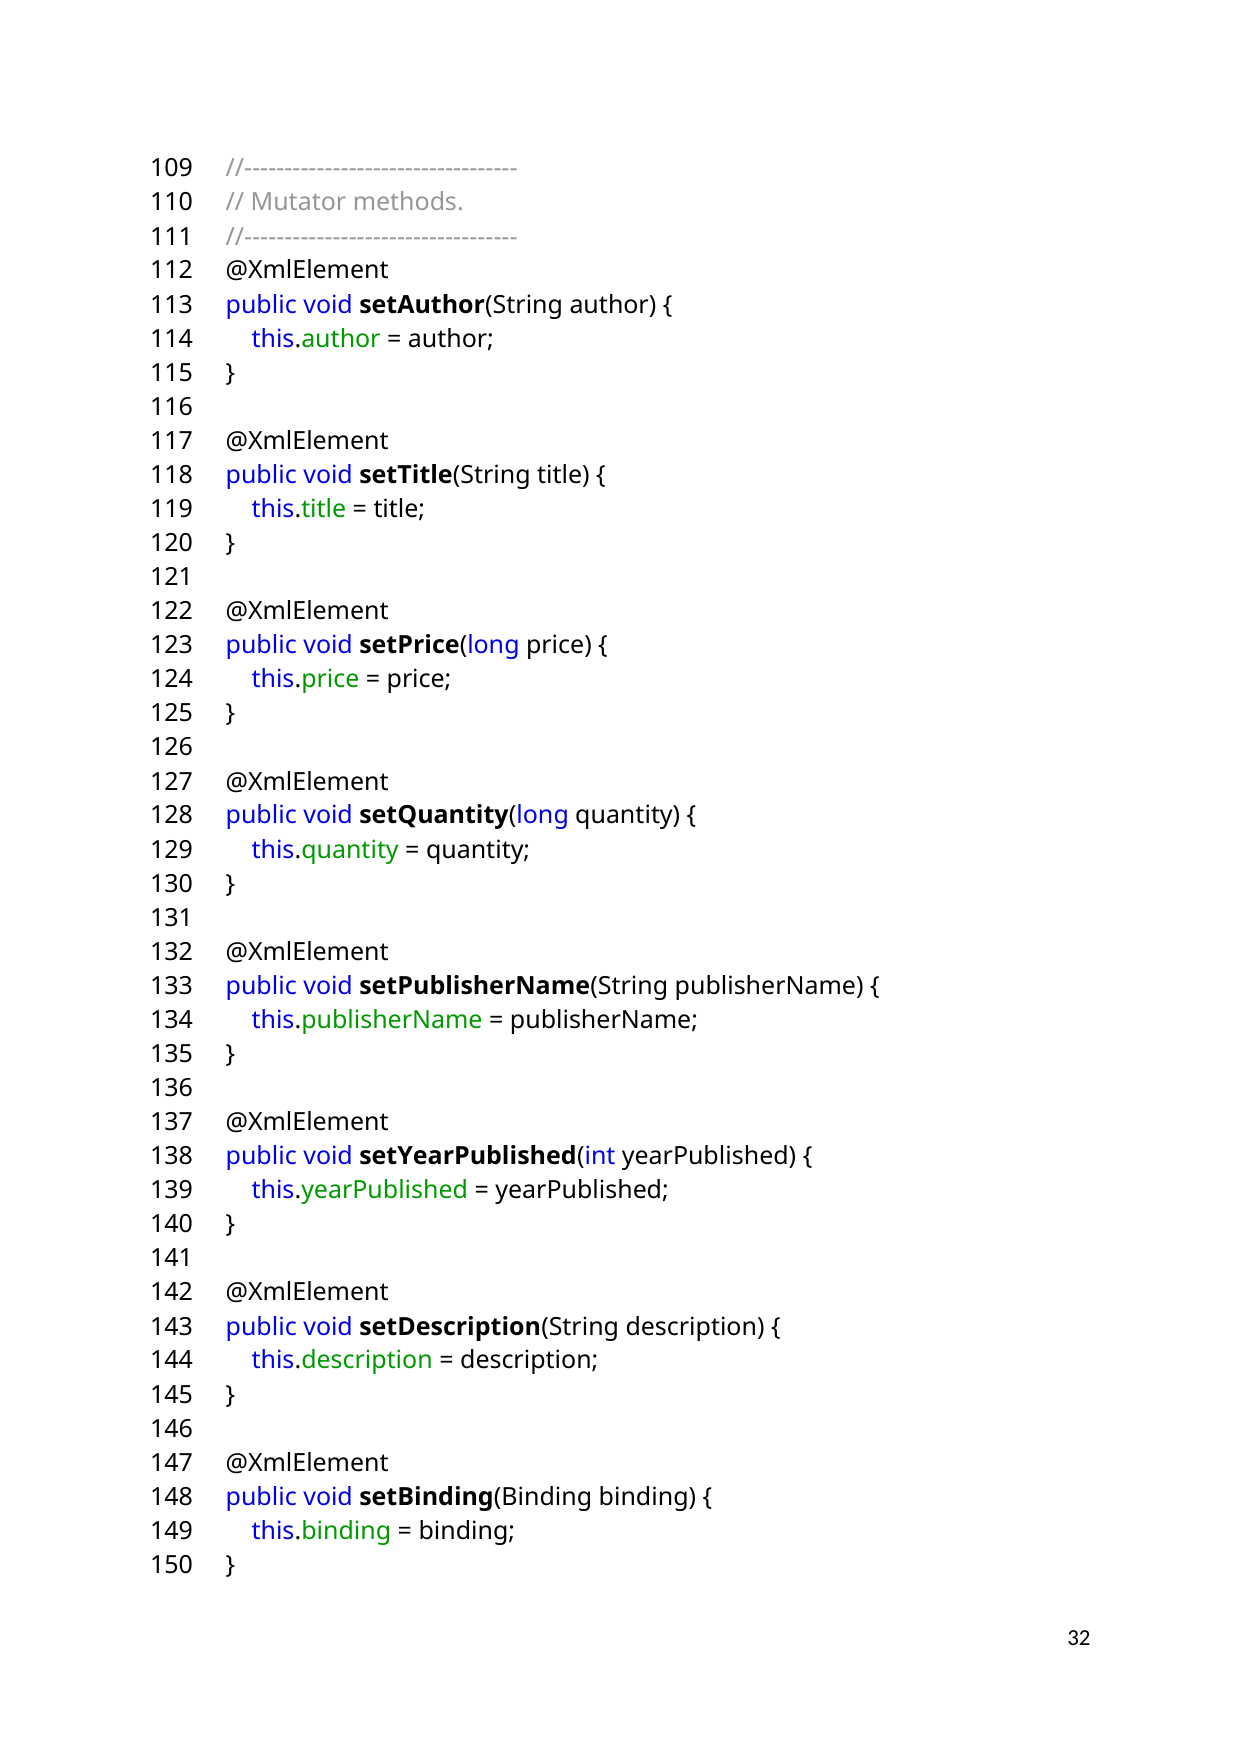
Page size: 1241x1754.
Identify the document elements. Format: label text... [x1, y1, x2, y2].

text 136 [150, 1070, 1090, 1104]
text 139 this.yearPublished = yearPublished; [150, 1172, 1090, 1206]
text 148 public void setBinding(Binding binding) { [150, 1478, 1090, 1512]
text 147 @XmlElement [150, 1444, 1090, 1478]
text 113 public void setAuthor(String author) { [150, 286, 1090, 320]
text 116 [150, 388, 1090, 422]
text 126 [150, 729, 1090, 763]
text 111 //---------------------------------- [150, 218, 1090, 252]
text 120 } [150, 525, 1090, 559]
text 130 } [150, 865, 1090, 899]
text 119 this.title = title; [150, 491, 1090, 525]
text 131 [150, 899, 1090, 933]
text 137 @XmlElement [150, 1104, 1090, 1138]
text 150 } [150, 1547, 1090, 1581]
text 149 this.binding = binding; [150, 1512, 1090, 1547]
text 128 public void setQuantity(long quantity) { [150, 797, 1090, 831]
text 122 @XmlElement [150, 593, 1090, 627]
text 142 @XmlElement [150, 1274, 1090, 1308]
text 123 public void setPrice(long price) { [150, 627, 1090, 661]
text 127 @XmlElement [150, 763, 1090, 797]
text 138 public void setYearPublished(int yearPublished) { [150, 1138, 1090, 1172]
text 140 } [150, 1206, 1090, 1240]
text 129 this.quantity = quantity; [150, 831, 1090, 865]
text 141 [150, 1240, 1090, 1274]
text 143 public void setDescription(String description) { [150, 1308, 1090, 1342]
text 134 this.publisherName = publisherName; [150, 1002, 1090, 1036]
text 112 @XmlElement [150, 252, 1090, 286]
text 118 public void setTitle(String title) { [150, 457, 1090, 491]
text 145 } [150, 1376, 1090, 1410]
text 117 @XmlElement [150, 422, 1090, 457]
text 133 public void setPublisherName(String publisherName) { [150, 967, 1090, 1002]
text 132 @XmlElement [150, 933, 1090, 967]
text 109 //---------------------------------- [150, 150, 1090, 184]
text 124 this.price = price; [150, 661, 1090, 695]
text 114 this.author = author; [150, 320, 1090, 354]
text 115 } [150, 354, 1090, 388]
text 146 [150, 1410, 1090, 1444]
text 135 } [150, 1036, 1090, 1070]
text 144 this.description = description; [150, 1342, 1090, 1376]
text 125 } [150, 695, 1090, 729]
text 110 // Mutator methods. [150, 184, 1090, 218]
text 121 [150, 559, 1090, 593]
